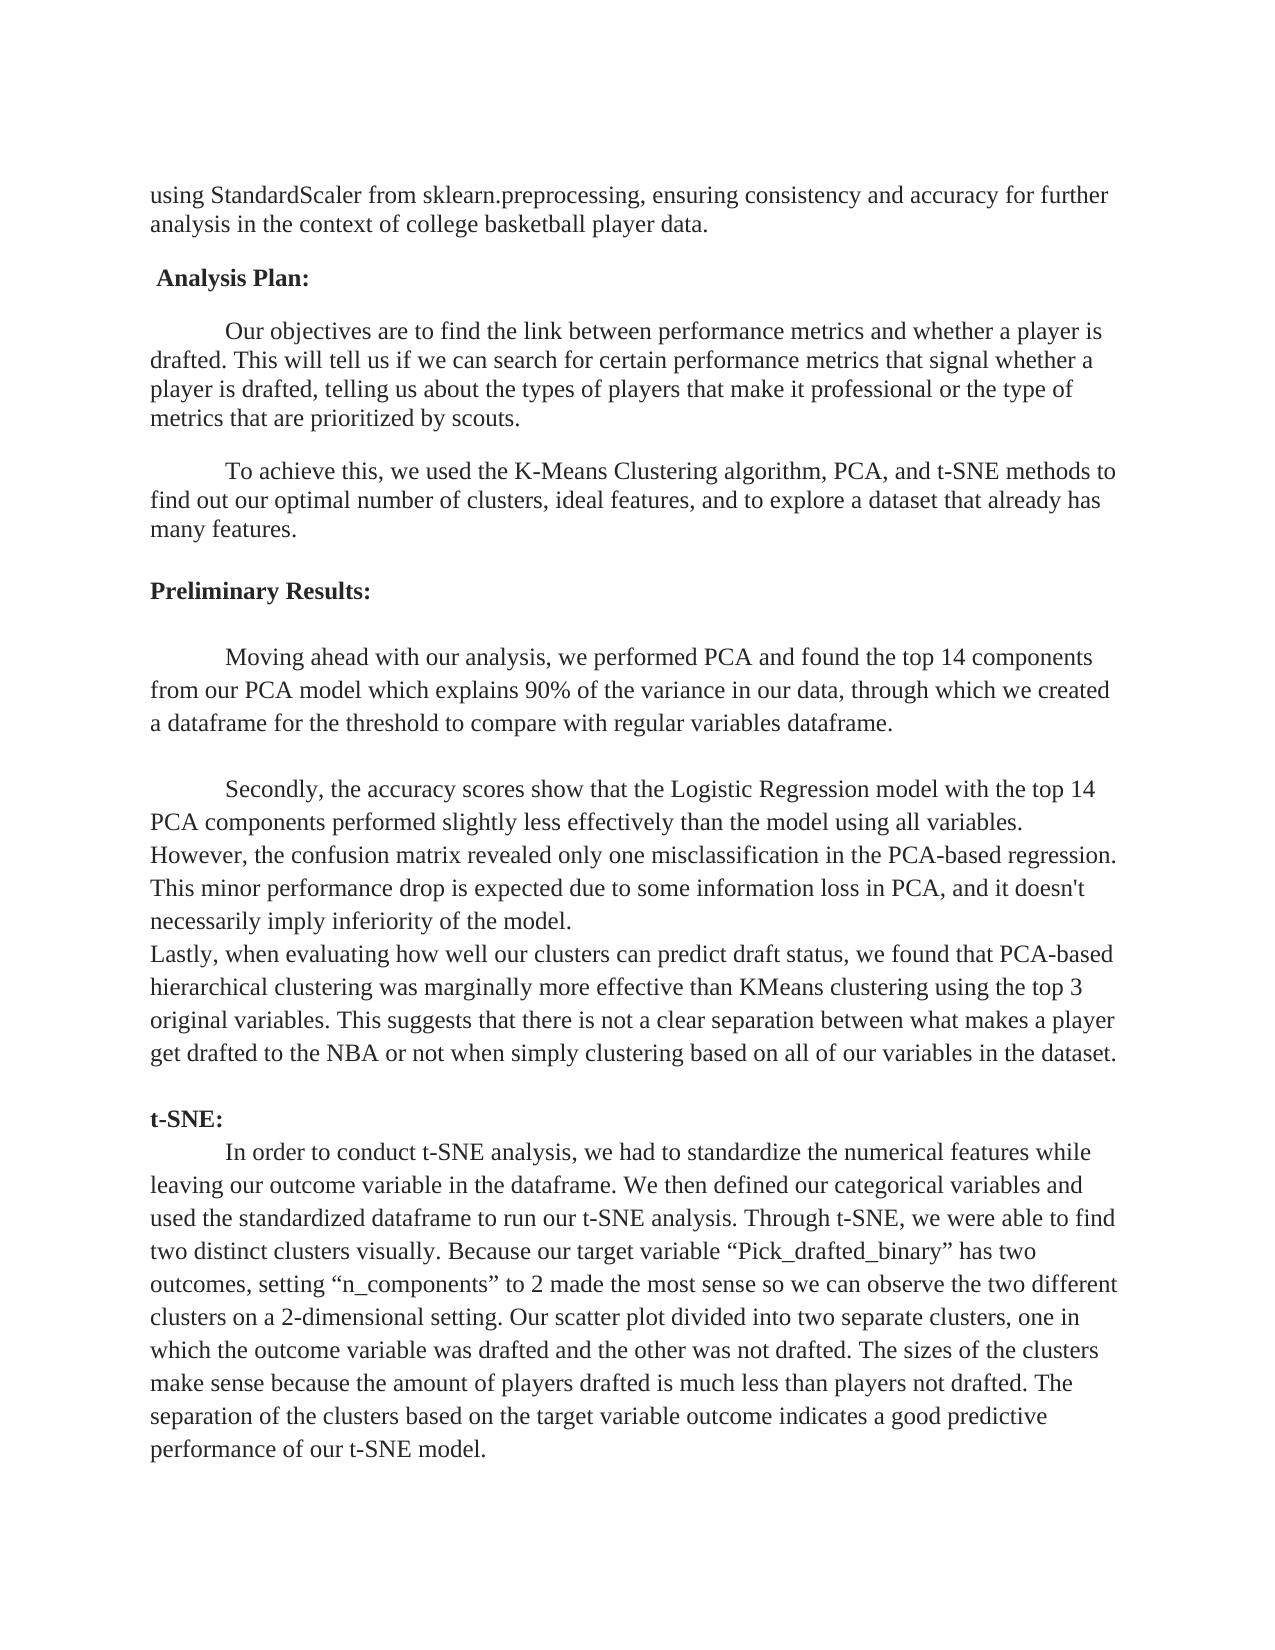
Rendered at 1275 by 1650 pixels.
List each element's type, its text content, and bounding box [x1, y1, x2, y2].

text Secondly, the accuracy scores show that the Logistic Regression model with the top 14 PCA components performed slightly less effectively than the model using all variables. However, the confusion matrix revealed only one misclassification in the PCA-based regression. This minor performance drop is expected due to some information loss in PCA, and it doesn't necessarily imply inferiority of the model. [150, 774, 1125, 935]
text Analysis Plan: [150, 263, 1125, 291]
text Preliminary Results: [150, 576, 1125, 604]
text t-SNE: [150, 1104, 1125, 1133]
text Moving ahead with our analysis, we performed PCA and found the top 14 components from our PCA model which explains 90% of the variance in our data, through which we created a dataframe for the threshold to compare with regular variables dataframe. [150, 642, 1125, 737]
text Our objectives are to find the link between performance metrics and whether a player is drafted. This will tell us if we can search for certain performance metrics that signal whether a player is drafted, telling us about the types of players that make it professional or the type of metrics that are prioritized by scouts. [150, 316, 1125, 431]
text To achieve this, we used the K-Means Clustering algorithm, PCA, and t-SNE methods to find out our optimal number of clusters, ideal features, and to explore a dataset that already has many features. [150, 456, 1125, 543]
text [150, 180, 1125, 238]
text In order to conduct t-SNE analysis, we had to standardize the numerical features while leaving our outcome variable in the dataframe. We then defined our categorical variables and used the standardized dataframe to run our t-SNE analysis. Through t-SNE, we were able to find two distinct clusters visually. Because our target variable “Pick_drafted_binary” has two outcomes, setting “n_components” to 2 made the most sense so we can observe the two different clusters on a 2-dimensional setting. Our scatter plot divided into two separate clusters, one in which the outcome variable was drafted and the other was not drafted. The sizes of the clusters make sense because the amount of players drafted is much less than players not drafted. The separation of the clusters based on the target variable outcome indicates a good predictive performance of our t-SNE model. [150, 1137, 1125, 1463]
text Lastly, when evaluating how well our clusters can predict draft status, we found that PCA-based hierarchical clustering was marginally more effective than KMeans clustering using the top 3 original variables. This suggests that there is not a clear separation between what makes a player get drafted to the NBA or not when simply clustering based on all of our variables in the dataset. [150, 939, 1125, 1067]
